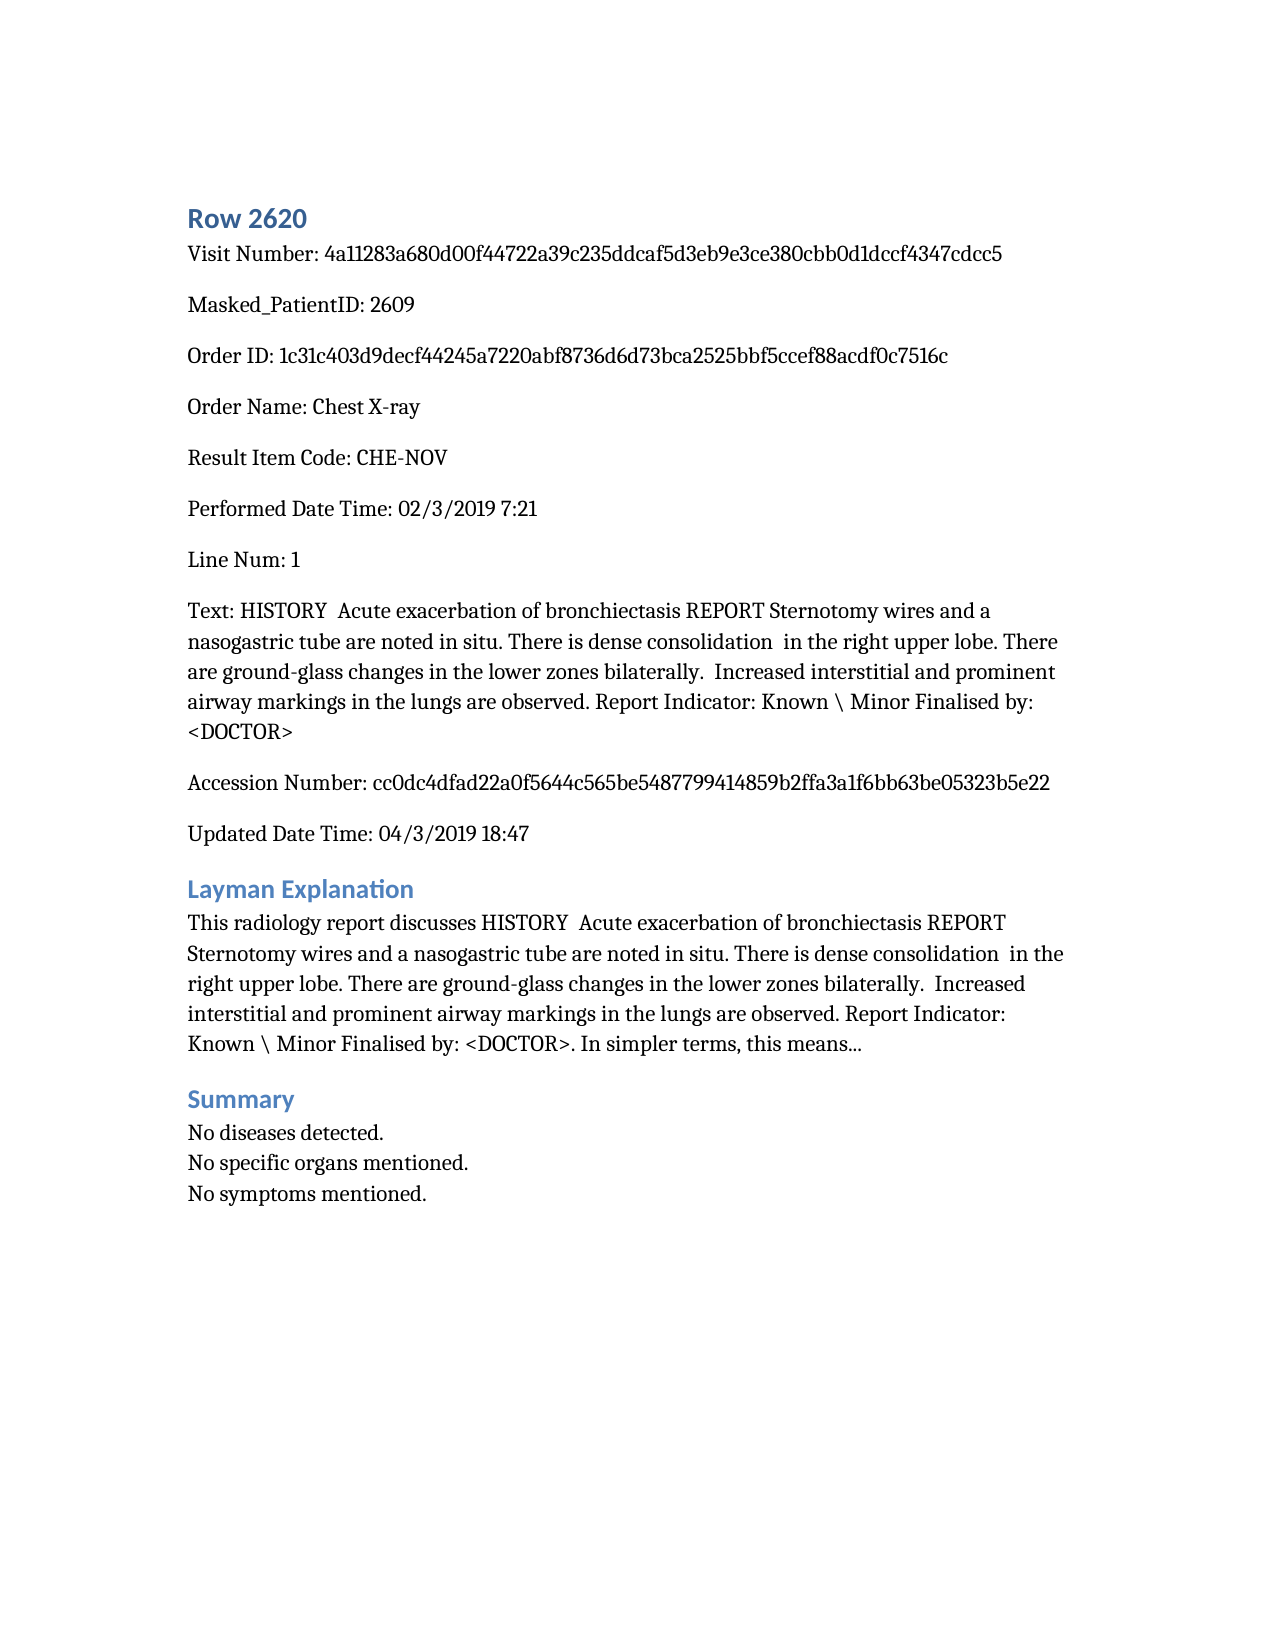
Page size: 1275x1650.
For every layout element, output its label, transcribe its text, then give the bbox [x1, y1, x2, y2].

subtitle Layman Explanation [187, 872, 1087, 905]
text Performed Date Time: 02/3/2019 7:21 [187, 496, 1087, 522]
subtitle Row 2620 [187, 200, 1087, 236]
text No diseases detected. No specific organs mentioned. No symptoms mentioned. [187, 1120, 1087, 1207]
text Line Num: 1 [187, 547, 1087, 573]
text This radiology report discusses HISTORY Acute exacerbation of bronchiectasis REPORT Sternotomy wires and a nasogastric tube are noted in situ. There is dense consolidation in the right upper lobe. There are ground-glass changes in the lower zones bilaterally. Increased interstitial and prominent airway markings in the lungs are observed. Report Indicator: Known \ Minor Finalised by: <DOCTOR>. In simpler terms, this means... [187, 910, 1087, 1057]
text Masked_PatientID: 2609 [187, 292, 1087, 318]
text Visit Number: 4a11283a680d00f44722a39c235ddcaf5d3eb9e3ce380cbb0d1dccf4347cdcc5 [187, 241, 1087, 267]
subtitle Summary [187, 1082, 1087, 1115]
text Updated Date Time: 04/3/2019 18:47 [187, 821, 1087, 847]
text Order Name: Chest X-ray [187, 394, 1087, 420]
text Result Item Code: CHE-NOV [187, 445, 1087, 471]
text Order ID: 1c31c403d9decf44245a7220abf8736d6d73bca2525bbf5ccef88acdf0c7516c [187, 343, 1087, 369]
text Text: HISTORY Acute exacerbation of bronchiectasis REPORT Sternotomy wires and a nasogastric tube are noted in situ. There is dense consolidation in the right upper lobe. There are ground-glass changes in the lower zones bilaterally. Increased interstitial and prominent airway markings in the lungs are observed. Report Indicator: Known \ Minor Finalised by: <DOCTOR> [187, 598, 1087, 745]
text Accession Number: cc0dc4dfad22a0f5644c565be5487799414859b2ffa3a1f6bb63be05323b5e22 [187, 770, 1087, 796]
